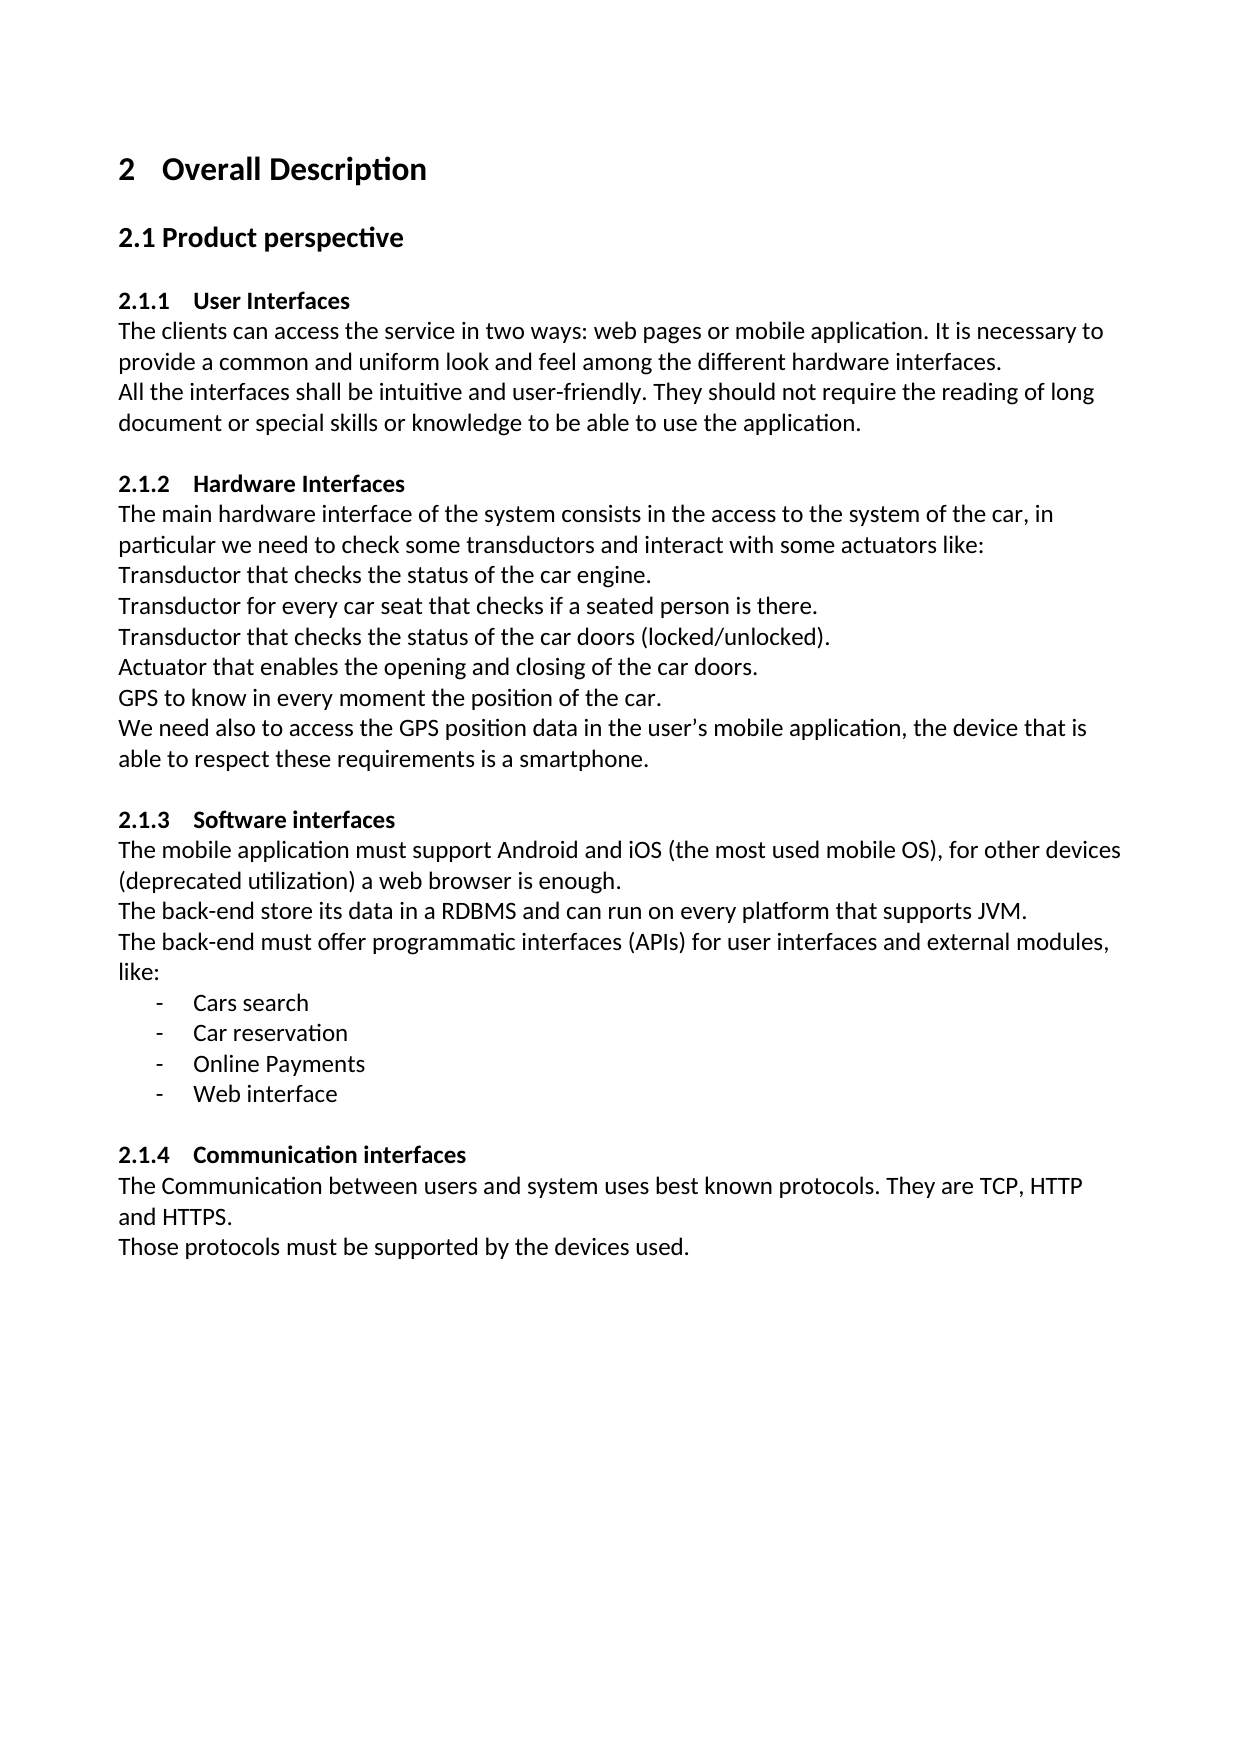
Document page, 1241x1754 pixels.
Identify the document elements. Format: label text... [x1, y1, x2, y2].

text Actuator that enables the opening and closing of the car doors. [118, 651, 1122, 682]
text The mobile application must support Android and iOS (the most used mobile OS), for other devices (deprecated utilization) a web browser is enough. [118, 834, 1122, 895]
list Car reservation [156, 1017, 1122, 1048]
list Cars search [156, 987, 1122, 1017]
text All the interfaces shall be intuitive and user-friendly. They should not require the reading of long document or special skills or knowledge to be able to use the application. [118, 377, 1122, 438]
list Web interface [156, 1078, 1122, 1109]
list Hardware Interfaces [118, 468, 1122, 499]
text Transductor that checks the status of the car engine. [118, 560, 1122, 590]
text The clients can access the service in two ways: web pages or mobile application. It is necessary to provide a common and uniform look and feel among the different hardware interfaces. [118, 316, 1122, 377]
list User Interfaces [118, 285, 1122, 316]
text Transductor for every car seat that checks if a seated person is there. [118, 590, 1122, 621]
list Online Payments [156, 1048, 1122, 1078]
text Transductor that checks the status of the car doors (locked/unlocked). [118, 621, 1122, 651]
text The back-end must offer programmatic interfaces (APIs) for user interfaces and external modules, like: [118, 926, 1122, 987]
list Software interfaces [118, 804, 1122, 834]
text GPS to know in every moment the position of the car. [118, 682, 1122, 712]
list Communication interfaces [118, 1139, 1122, 1170]
text We need also to access the GPS position data in the user’s mobile application, the device that is able to respect these requirements is a smartphone. [118, 712, 1122, 773]
list Product perspective [118, 219, 1122, 254]
text The Communication between users and system uses best known protocols. They are TCP, HTTP and HTTPS. [118, 1170, 1122, 1231]
text The main hardware interface of the system consists in the access to the system of the car, in particular we need to check some transductors and interact with some actuators like: [118, 499, 1122, 560]
text The back-end store its data in a RDBMS and can run on every platform that supports JVM. [118, 895, 1122, 926]
list Overall Description [118, 148, 1122, 188]
text Those protocols must be supported by the devices used. [118, 1231, 1122, 1262]
